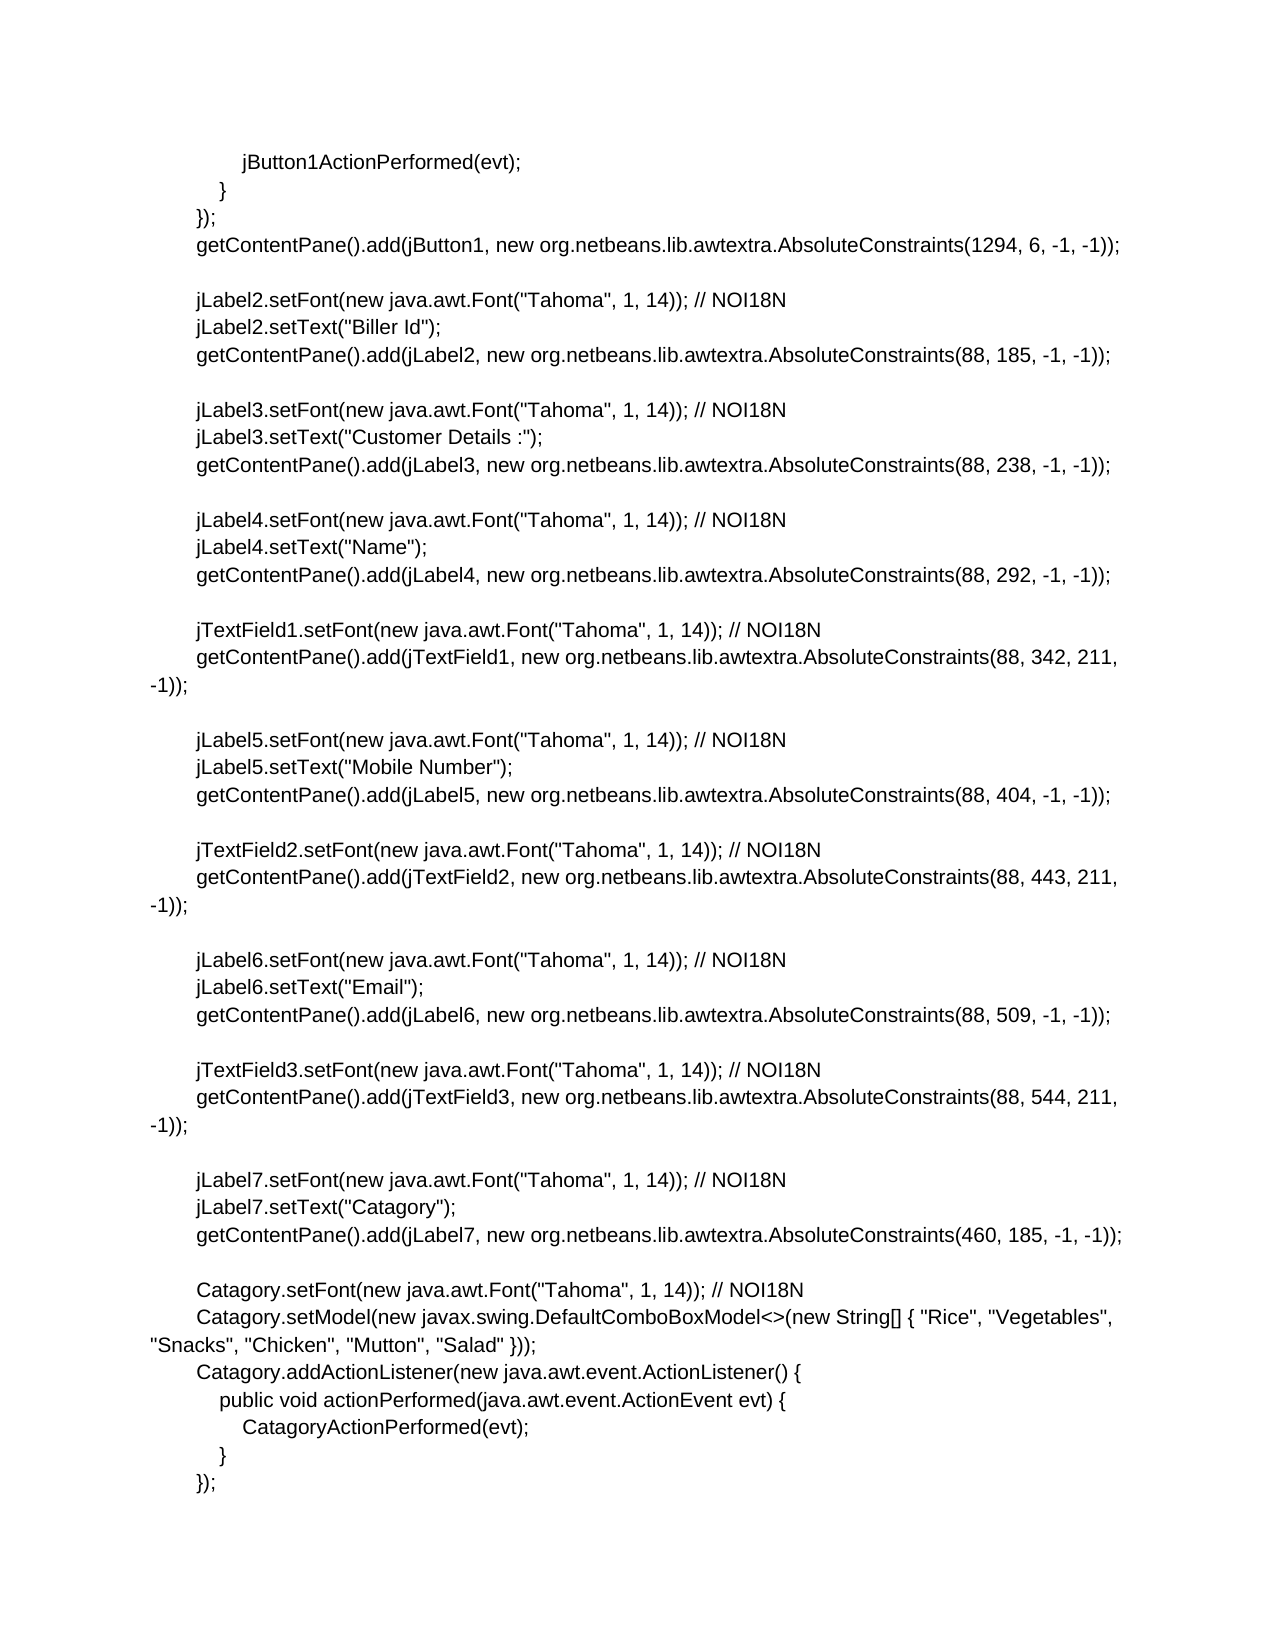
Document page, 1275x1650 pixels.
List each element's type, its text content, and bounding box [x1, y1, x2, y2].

text jLabel2.setText("Biller Id"); [150, 315, 1125, 339]
text } [150, 177, 1125, 201]
text jButton1ActionPerformed(evt); [150, 150, 1125, 174]
text CatagoryActionPerformed(evt); [150, 1415, 1125, 1439]
text jLabel5.setFont(new java.awt.Font("Tahoma", 1, 14)); // NOI18N [150, 727, 1125, 751]
text Catagory.addActionListener(new java.awt.event.ActionListener() { [150, 1360, 1125, 1384]
text getContentPane().add(jTextField1, new org.netbeans.lib.awtextra.AbsoluteConstraints(88, 342, 211, -1)); [150, 645, 1125, 696]
text getContentPane().add(jTextField3, new org.netbeans.lib.awtextra.AbsoluteConstraints(88, 544, 211, -1)); [150, 1085, 1125, 1136]
text }); [150, 205, 1125, 229]
text jTextField2.setFont(new java.awt.Font("Tahoma", 1, 14)); // NOI18N [150, 837, 1125, 861]
text } [150, 1442, 1125, 1466]
text getContentPane().add(jLabel2, new org.netbeans.lib.awtextra.AbsoluteConstraints(88, 185, -1, -1)); [150, 342, 1125, 366]
text jTextField3.setFont(new java.awt.Font("Tahoma", 1, 14)); // NOI18N [150, 1057, 1125, 1081]
text jLabel2.setFont(new java.awt.Font("Tahoma", 1, 14)); // NOI18N [150, 287, 1125, 311]
text getContentPane().add(jLabel7, new org.netbeans.lib.awtextra.AbsoluteConstraints(460, 185, -1, -1)); [150, 1222, 1125, 1246]
text jLabel5.setText("Mobile Number"); [150, 755, 1125, 779]
text jLabel6.setFont(new java.awt.Font("Tahoma", 1, 14)); // NOI18N [150, 947, 1125, 971]
text jLabel4.setText("Name"); [150, 535, 1125, 559]
text getContentPane().add(jLabel5, new org.netbeans.lib.awtextra.AbsoluteConstraints(88, 404, -1, -1)); [150, 782, 1125, 806]
text public void actionPerformed(java.awt.event.ActionEvent evt) { [150, 1387, 1125, 1411]
text getContentPane().add(jButton1, new org.netbeans.lib.awtextra.AbsoluteConstraints(1294, 6, -1, -1)); [150, 232, 1125, 256]
text getContentPane().add(jLabel6, new org.netbeans.lib.awtextra.AbsoluteConstraints(88, 509, -1, -1)); [150, 1002, 1125, 1026]
text jLabel3.setFont(new java.awt.Font("Tahoma", 1, 14)); // NOI18N [150, 397, 1125, 421]
text jLabel7.setFont(new java.awt.Font("Tahoma", 1, 14)); // NOI18N [150, 1167, 1125, 1191]
text jLabel4.setFont(new java.awt.Font("Tahoma", 1, 14)); // NOI18N [150, 507, 1125, 531]
text getContentPane().add(jLabel3, new org.netbeans.lib.awtextra.AbsoluteConstraints(88, 238, -1, -1)); [150, 452, 1125, 476]
text }); [150, 1470, 1125, 1494]
text getContentPane().add(jLabel4, new org.netbeans.lib.awtextra.AbsoluteConstraints(88, 292, -1, -1)); [150, 562, 1125, 586]
text Catagory.setModel(new javax.swing.DefaultComboBoxModel<>(new String[] { "Rice", "Vegetables", "Snacks", "Chicken", "Mutton", "Salad" })); [150, 1305, 1125, 1356]
text jLabel6.setText("Email"); [150, 975, 1125, 999]
text jLabel3.setText("Customer Details :"); [150, 425, 1125, 449]
text Catagory.setFont(new java.awt.Font("Tahoma", 1, 14)); // NOI18N [150, 1277, 1125, 1301]
text jLabel7.setText("Catagory"); [150, 1195, 1125, 1219]
text getContentPane().add(jTextField2, new org.netbeans.lib.awtextra.AbsoluteConstraints(88, 443, 211, -1)); [150, 865, 1125, 916]
text jTextField1.setFont(new java.awt.Font("Tahoma", 1, 14)); // NOI18N [150, 617, 1125, 641]
